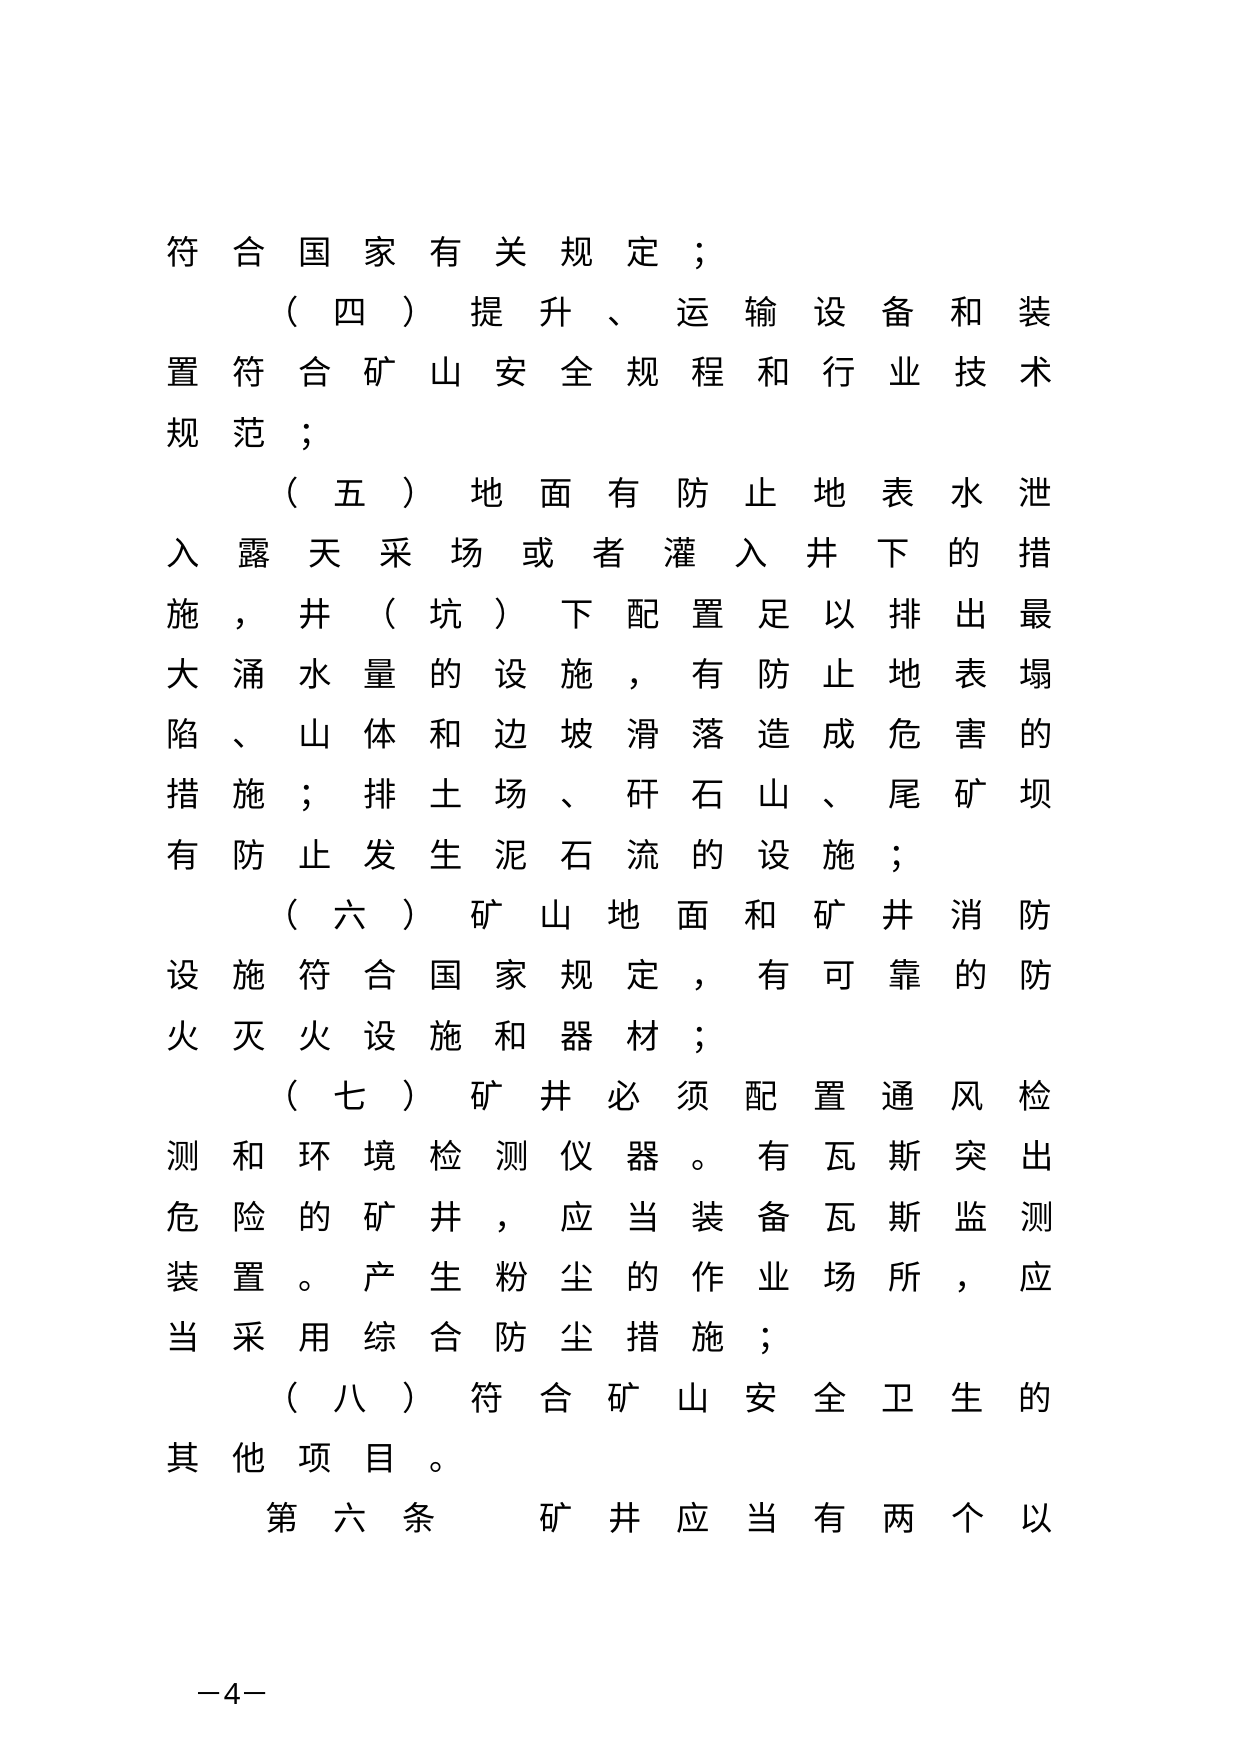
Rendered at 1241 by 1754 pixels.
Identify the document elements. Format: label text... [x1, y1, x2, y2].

text （七）矿井必须配置通风检测和环境检测仪器。有瓦斯突出危险的矿井，应当装备瓦斯监测装置。产生粉尘的作业场所，应当采用综合防尘措施； [167, 1064, 1085, 1365]
text （六）矿山地面和矿井消防设施符合国家规定，有可靠的防火灭火设施和器材； [167, 883, 1085, 1064]
text （八）符合矿山安全卫生的其他项目。 [167, 1365, 1085, 1486]
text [167, 219, 1085, 280]
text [167, 1486, 1085, 1546]
text （五）地面有防止地表水泄入露天采场或者灌入井下的措施，井（坑）下配置足以排出最大涌水量的设施，有防止地表塌陷、山体和边坡滑落造成危害的措施；排土场、矸石山、尾矿坝有防止发生泥石流的设施； [167, 461, 1085, 883]
text （四）提升、运输设备和装置符合矿山安全规程和行业技术规范； [167, 280, 1085, 461]
